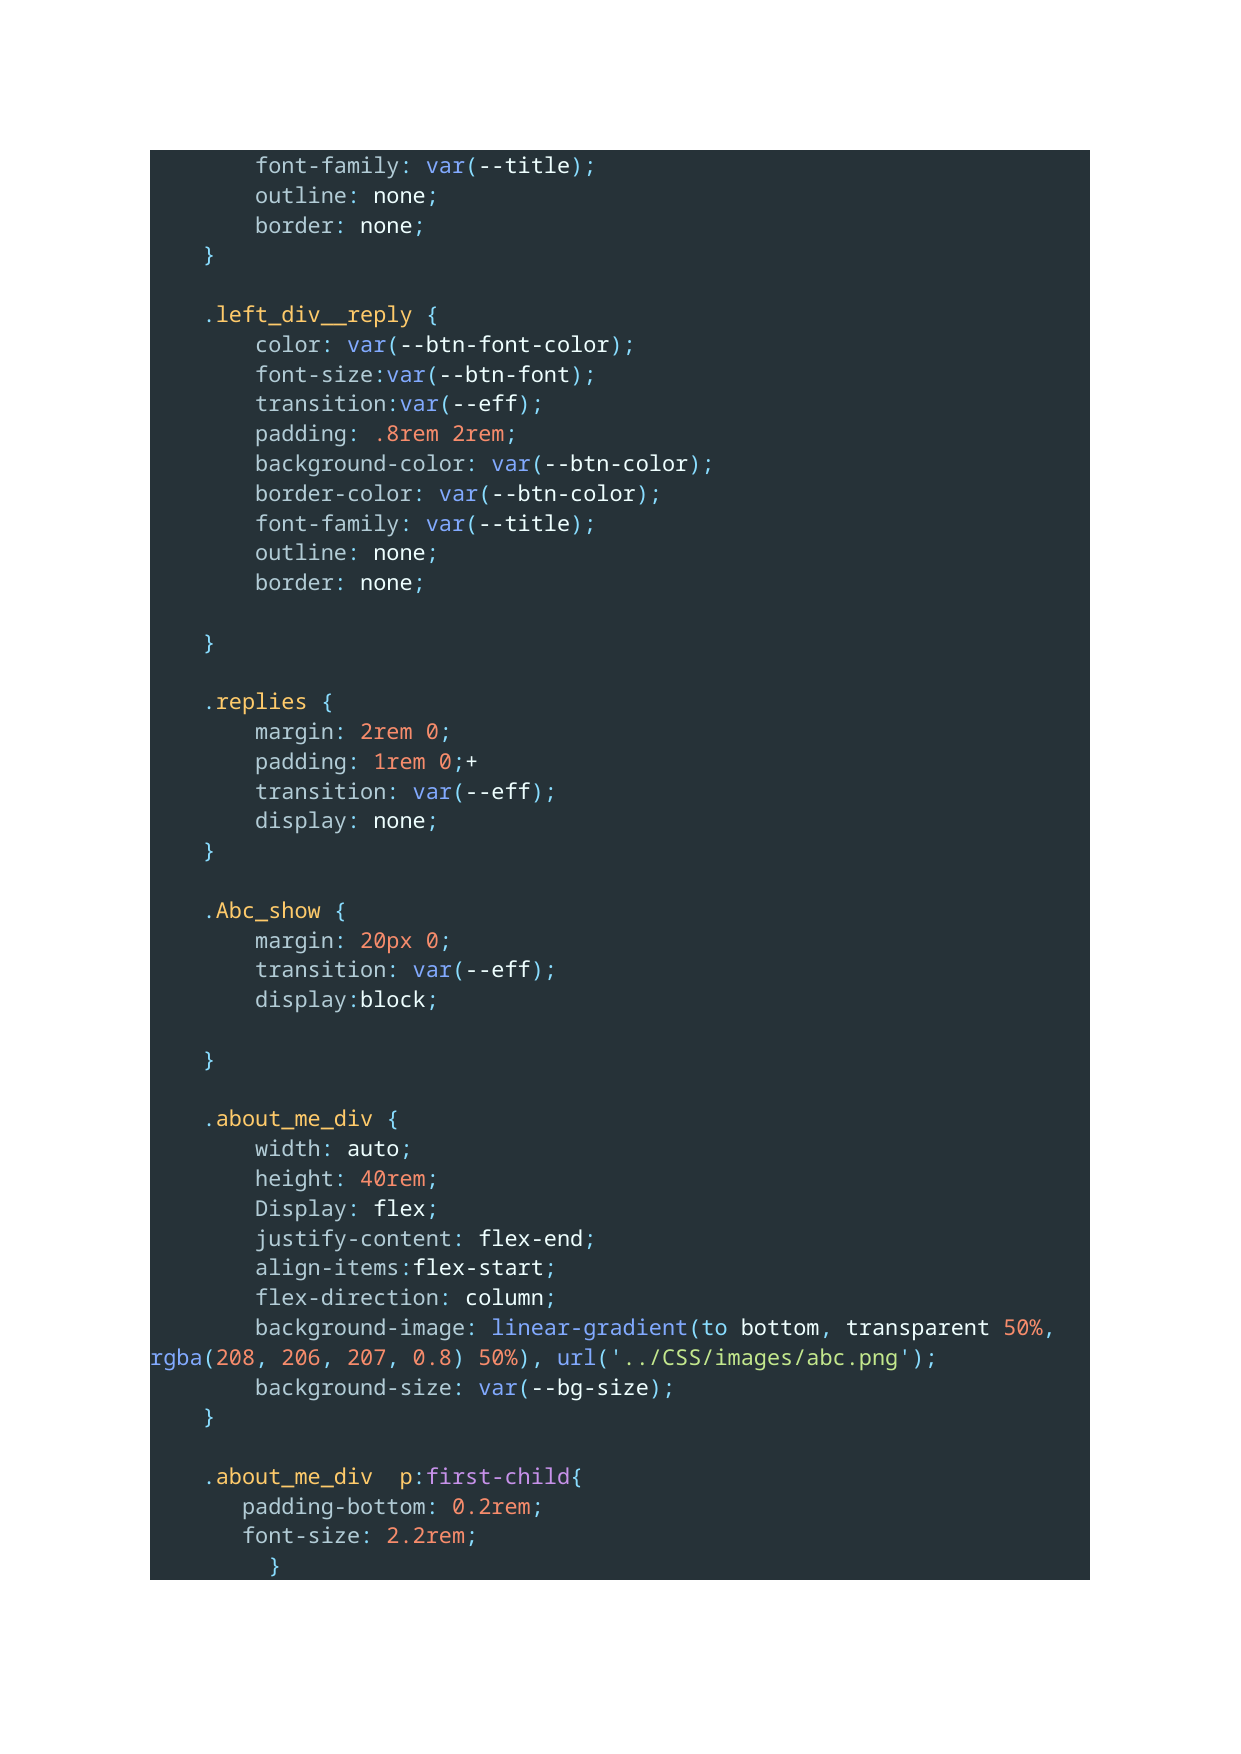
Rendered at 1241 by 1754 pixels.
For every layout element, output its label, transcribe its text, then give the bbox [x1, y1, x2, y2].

text } [150, 627, 1090, 656]
text transition: var(--eff); [150, 954, 1090, 984]
text width: auto; [150, 1133, 1090, 1163]
text font-size:var(--btn-font); [150, 358, 1090, 388]
text display: none; [150, 805, 1090, 835]
text margin: 20px 0; [150, 924, 1090, 954]
text padding: 1rem 0;+ [150, 746, 1090, 776]
text transition: var(--eff); [150, 776, 1090, 805]
text border-color: var(--btn-color); [150, 478, 1090, 507]
text margin: 2rem 0; [150, 716, 1090, 746]
text font-size: 2.2rem; [150, 1520, 1090, 1550]
text flex-direction: column; [150, 1282, 1090, 1312]
text .about_me_div { [150, 1103, 1090, 1133]
text padding-bottom: 0.2rem; [150, 1491, 1090, 1520]
text } [150, 1401, 1090, 1431]
text font-family: var(--title); [150, 150, 1090, 180]
text .replies { [150, 686, 1090, 716]
text padding: .8rem 2rem; [150, 418, 1090, 448]
text color: var(--btn-font-color); [150, 329, 1090, 358]
text border: none; [150, 567, 1090, 597]
text Display: flex; [150, 1193, 1090, 1222]
text transition:var(--eff); [150, 388, 1090, 418]
text .about_me_div p:first-child{ [150, 1461, 1090, 1491]
text background-color: var(--btn-color); [150, 448, 1090, 478]
text background-image: linear-gradient(to bottom, transparent 50%, rgba(208, 206, 207, 0.8) 50%), url('../CSS/images/abc.png'); [150, 1312, 1090, 1371]
text height: 40rem; [150, 1163, 1090, 1193]
text font-family: var(--title); [150, 507, 1090, 537]
text .Abc_show { [150, 895, 1090, 924]
text background-size: var(--bg-size); [150, 1371, 1090, 1401]
text } [150, 239, 1090, 269]
text justify-content: flex-end; [150, 1222, 1090, 1252]
text border: none; [150, 209, 1090, 239]
text outline: none; [150, 537, 1090, 567]
text } [150, 1550, 1090, 1580]
text } [150, 1044, 1090, 1073]
text align-items:flex-start; [150, 1252, 1090, 1282]
text .left_div__reply { [150, 299, 1090, 329]
text outline: none; [150, 180, 1090, 209]
text } [150, 835, 1090, 865]
text display:block; [150, 984, 1090, 1014]
